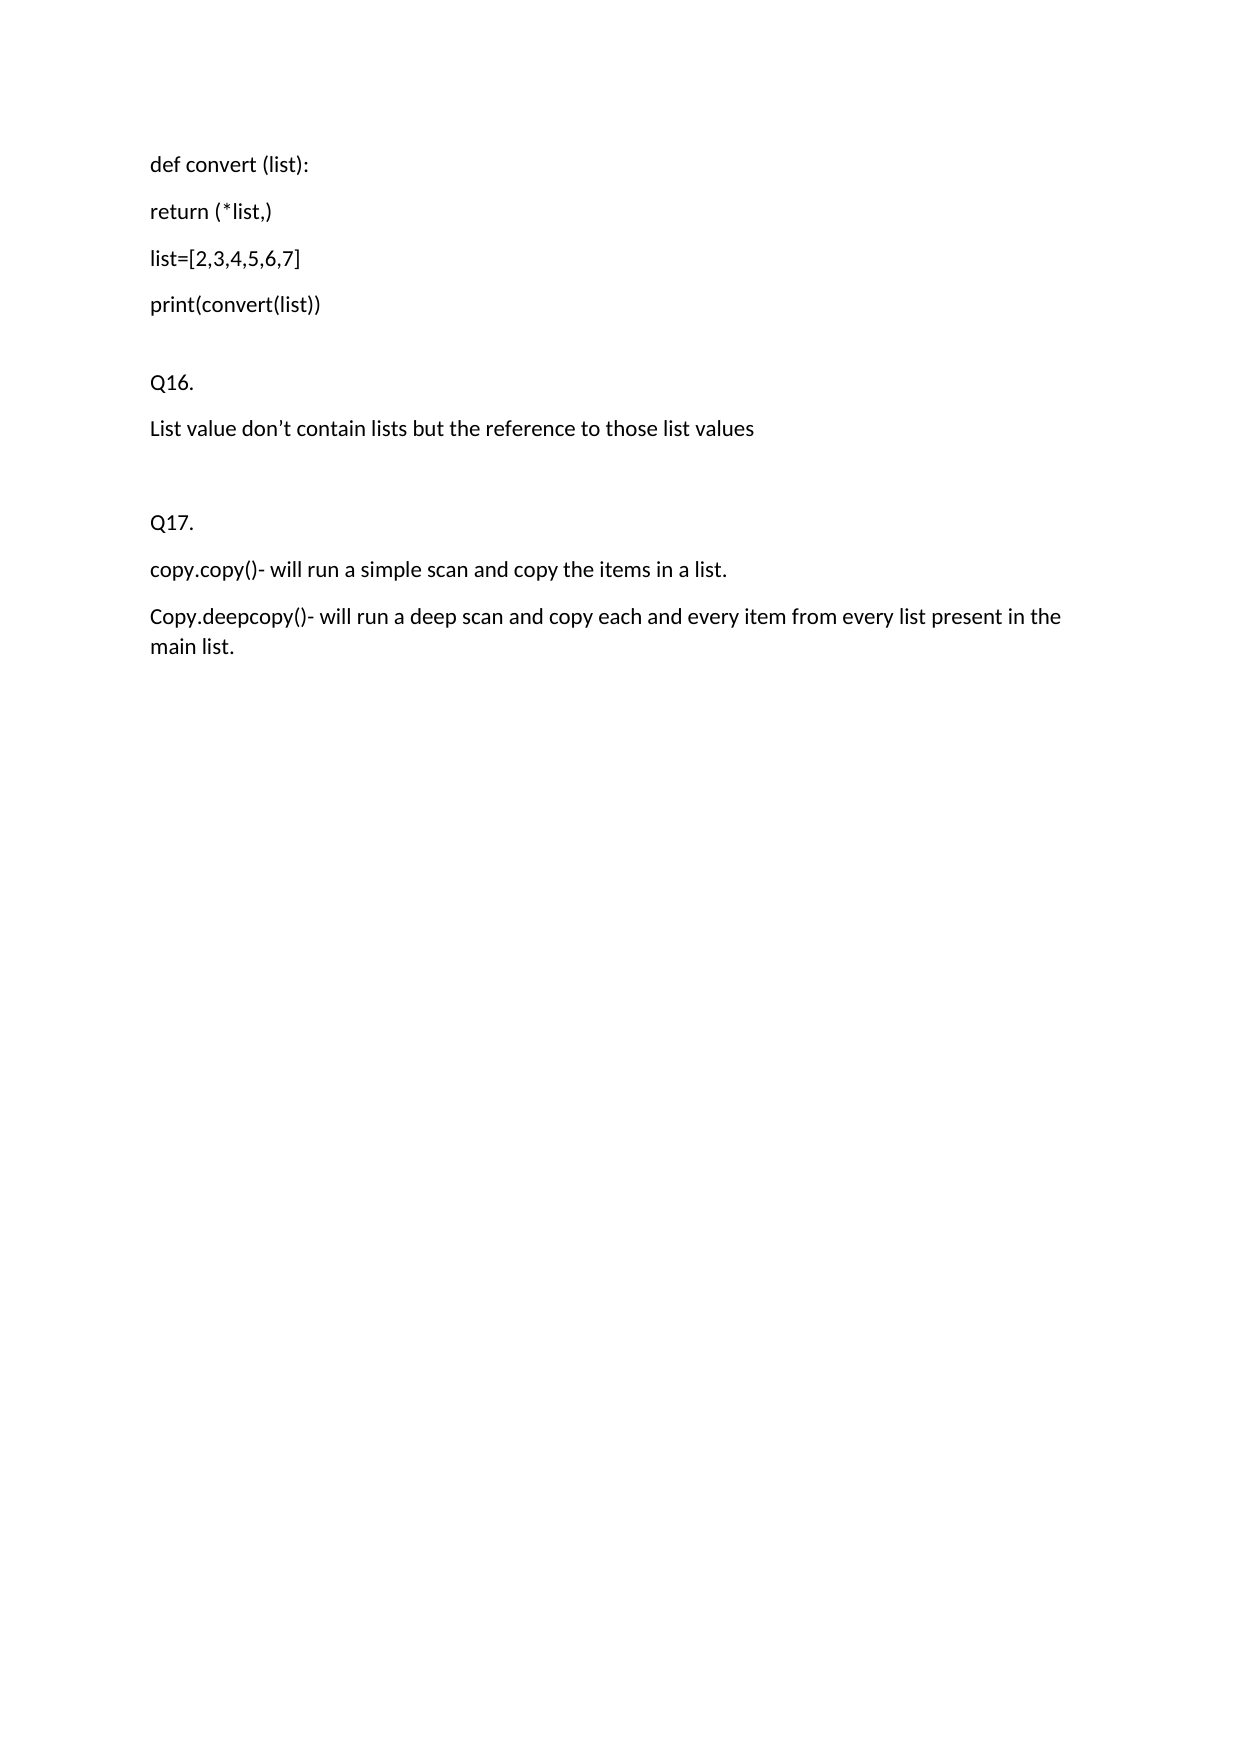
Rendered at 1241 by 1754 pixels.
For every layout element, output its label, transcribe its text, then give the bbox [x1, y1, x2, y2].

text List value don’t contain lists but the reference to those list values [150, 414, 1090, 443]
text Q16. [150, 368, 1090, 396]
text Copy.deepcopy()- will run a deep scan and copy each and every item from every list present in the main list. [150, 602, 1090, 660]
text Q17. [150, 508, 1090, 536]
text return (*list,) [150, 197, 1090, 225]
text list=[2,3,4,5,6,7] [150, 244, 1090, 272]
text print(convert(list)) [150, 291, 1090, 349]
text def convert (list): [150, 150, 1090, 178]
text copy.copy()- will run a simple scan and copy the items in a list. [150, 555, 1090, 583]
